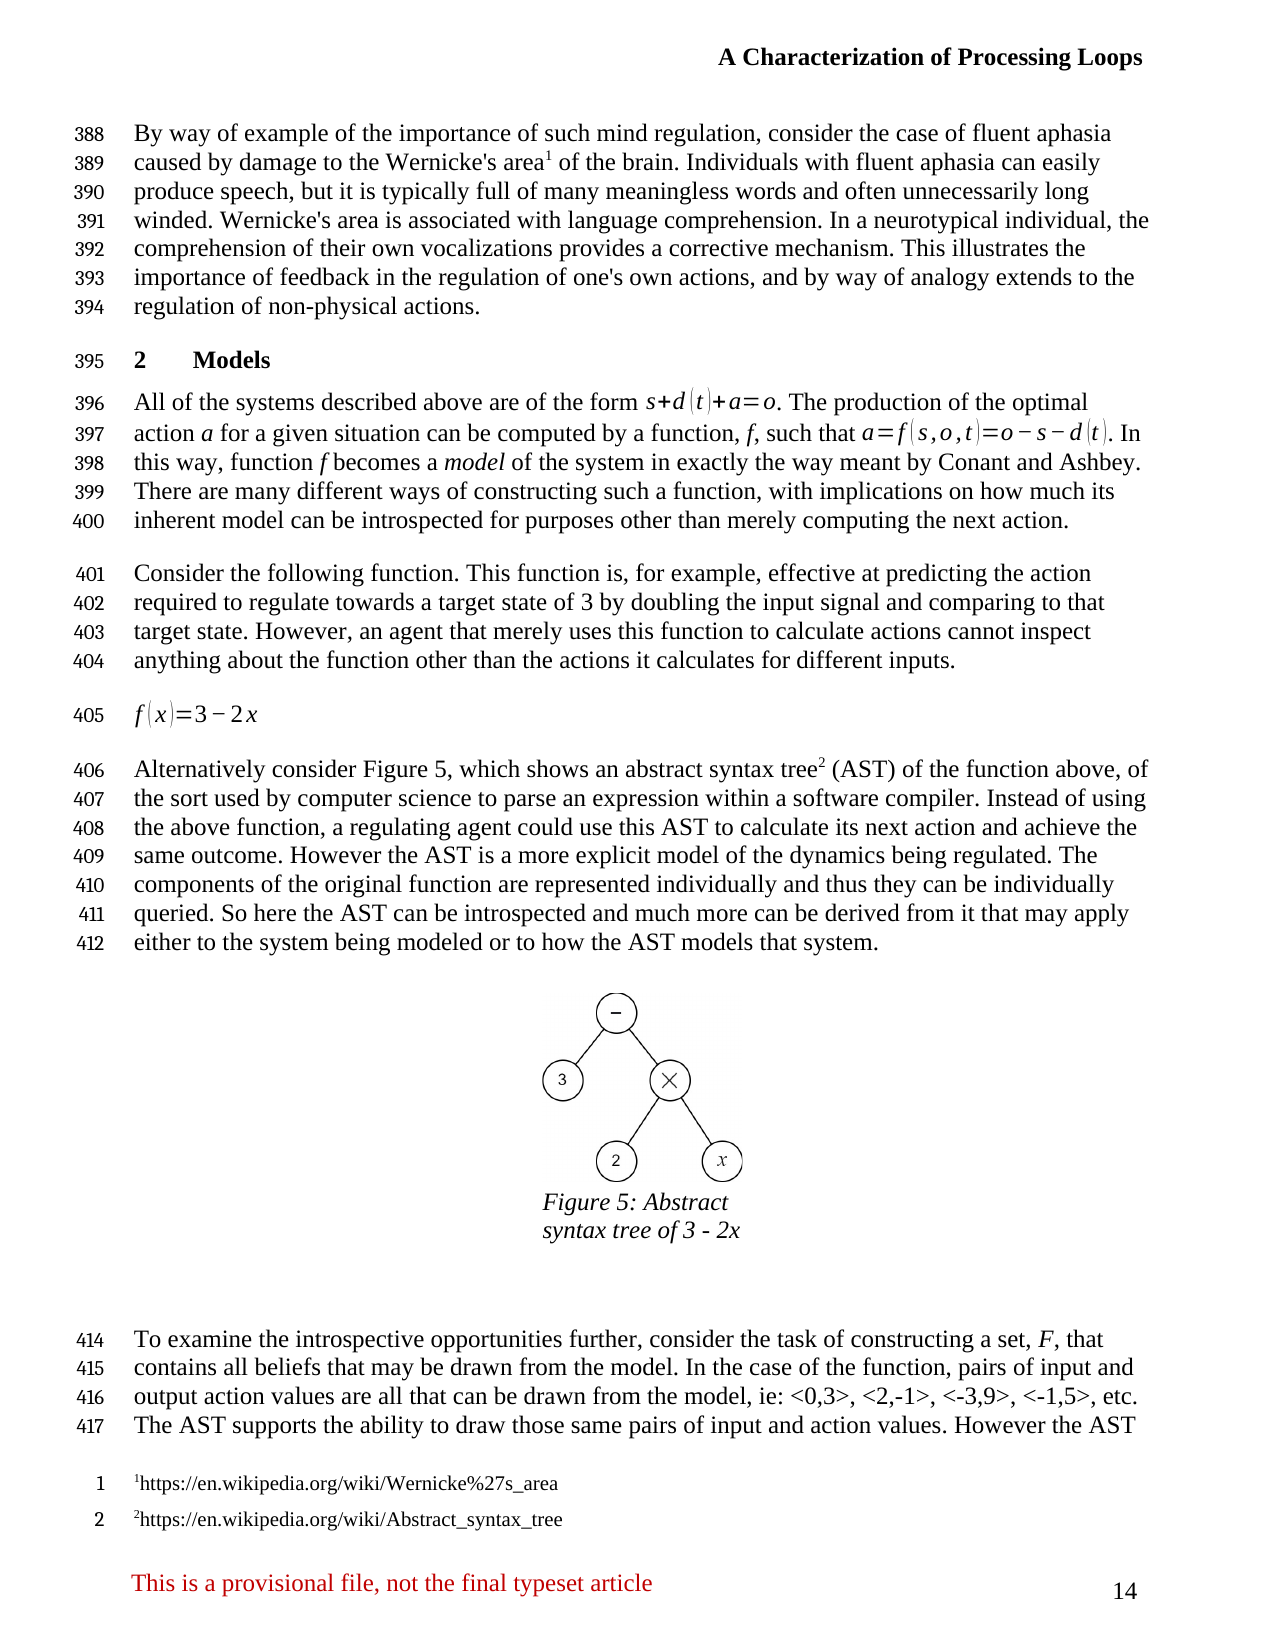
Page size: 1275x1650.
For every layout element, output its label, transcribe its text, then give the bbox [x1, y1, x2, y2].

text Consider the following function. This function is, for example, effective at predicting the action required to regulate towards a target state of 3 by doubling the input signal and comparing to that target state. However, an agent that merely uses this function to calculate actions cannot inspect anything about the function other than the actions it calculates for different inputs. [133, 558, 1152, 673]
text Alternatively consider Figure 5, which shows an abstract syntax tree (AST) of the function above, of the sort used by computer science to parse an expression within a software compiler. Instead of using the above function, a regulating agent could use this AST to calculate its next action and achieve the same outcome. However the AST is a more explicit model of the dynamics being regulated. The components of the original function are represented individually and thus they can be individually queried. So here the AST can be introspected and much more can be derived from it that may apply either to the system being modeled or to how the AST models that system. [133, 754, 1152, 955]
text All of the systems described above are of the form . The production of the optimal action a for a given situation can be computed by a function, f, such that . In this way, function f becomes a model of the system in exactly the way meant by Conant and Ashbey. There are many different ways of constructing such a function, with implications on how much its inherent model can be introspected for purposes other than merely computing the next action. [133, 386, 1152, 533]
picture [542, 993, 743, 1182]
text By way of example of the importance of such mind regulation, consider the case of fluent aphasia caused by damage to the Wernicke's area of the brain. Individuals with fluent aphasia can easily produce speech, but it is typically full of many meaningless words and often unnecessarily long winded. Wernicke's area is associated with language comprehension. In a neurotypical individual, the comprehension of their own vocalizations provides a corrective mechanism. This illustrates the importance of feedback in the regulation of one's own actions, and by way of analogy extends to the regulation of non-physical actions. [133, 118, 1152, 320]
subtitle Models [133, 345, 1152, 373]
